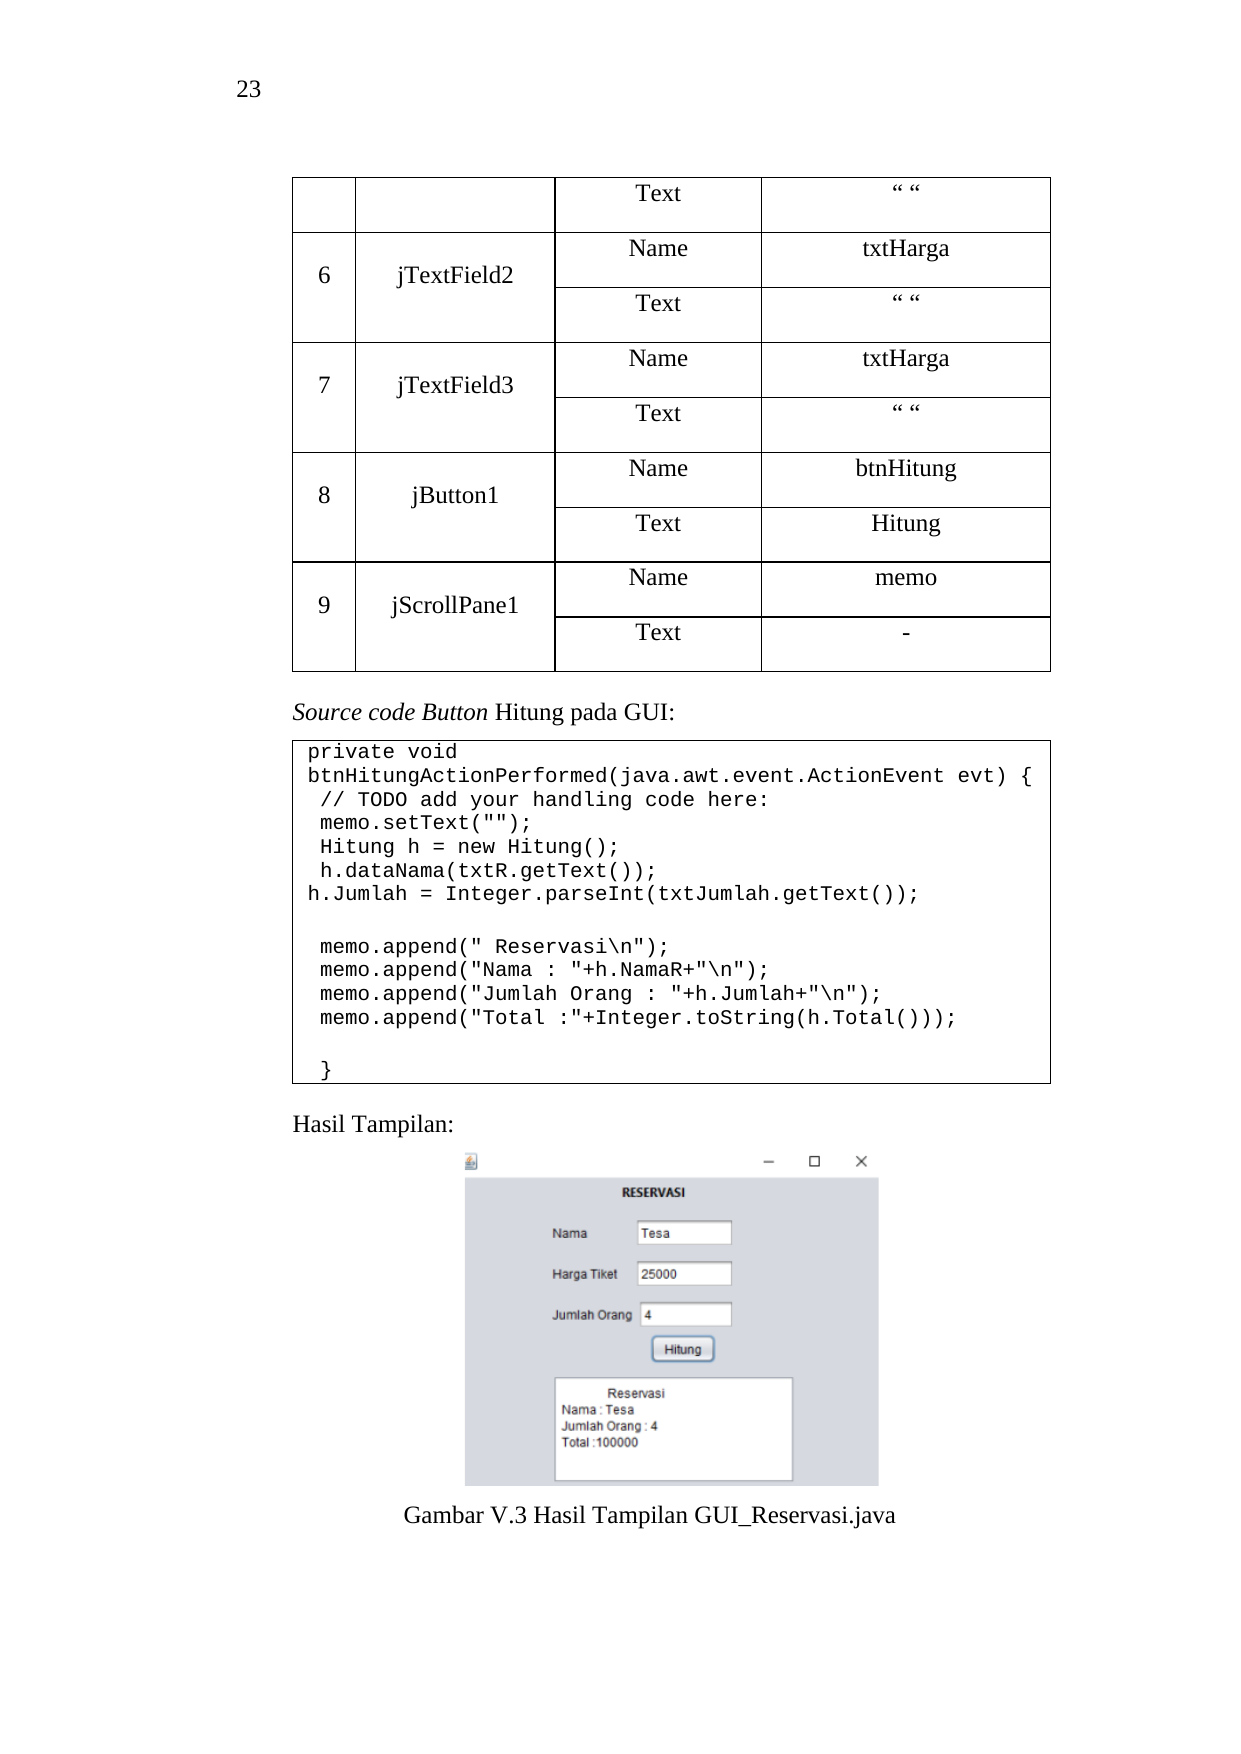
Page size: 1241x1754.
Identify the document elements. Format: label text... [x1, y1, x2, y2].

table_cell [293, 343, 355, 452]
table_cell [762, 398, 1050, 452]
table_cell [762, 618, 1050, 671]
text Hasil Tampilan: [292, 1109, 1063, 1137]
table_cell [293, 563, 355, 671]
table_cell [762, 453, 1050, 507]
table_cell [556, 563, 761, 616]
subtitle Hasil Tampilan GUI_Reservasi.java [236, 1500, 1063, 1528]
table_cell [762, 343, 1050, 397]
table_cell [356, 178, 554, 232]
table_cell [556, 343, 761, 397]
picture [464, 1151, 879, 1486]
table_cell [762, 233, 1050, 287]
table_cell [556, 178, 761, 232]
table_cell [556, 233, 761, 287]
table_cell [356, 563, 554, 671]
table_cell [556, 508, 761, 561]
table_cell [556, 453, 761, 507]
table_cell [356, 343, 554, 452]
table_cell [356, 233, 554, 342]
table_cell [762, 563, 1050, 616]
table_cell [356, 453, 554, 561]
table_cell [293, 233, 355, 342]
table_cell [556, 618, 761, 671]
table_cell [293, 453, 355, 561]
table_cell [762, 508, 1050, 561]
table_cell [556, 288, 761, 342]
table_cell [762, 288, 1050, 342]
text Source code Button Hitung pada GUI: [292, 697, 1063, 726]
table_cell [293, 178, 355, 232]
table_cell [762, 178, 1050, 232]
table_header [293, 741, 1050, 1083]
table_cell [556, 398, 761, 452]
